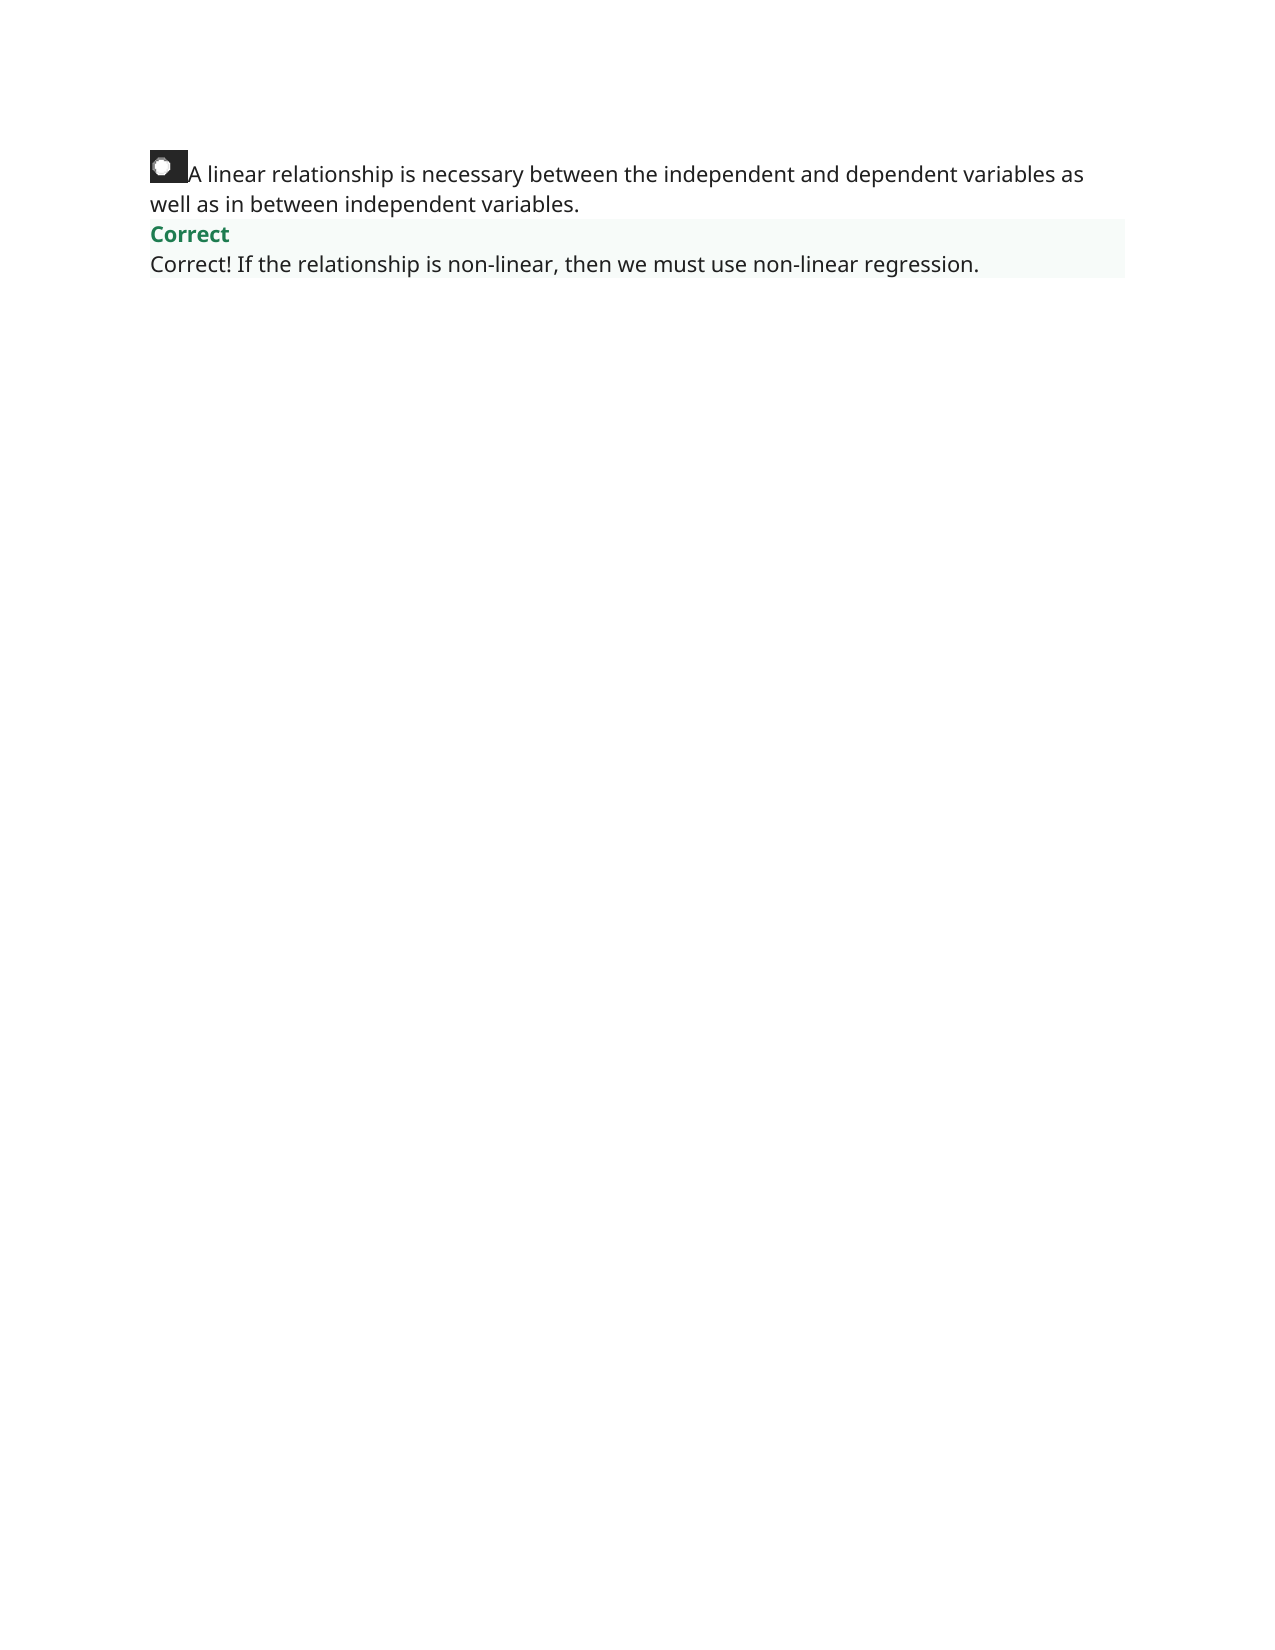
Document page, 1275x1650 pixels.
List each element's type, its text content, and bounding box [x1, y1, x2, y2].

text Correct! If the relationship is non-linear, then we must use non-linear regression. [150, 248, 1125, 278]
text Correct [150, 219, 1125, 248]
text A linear relationship is necessary between the independent and dependent variables as well as in between independent variables. [150, 150, 1125, 219]
